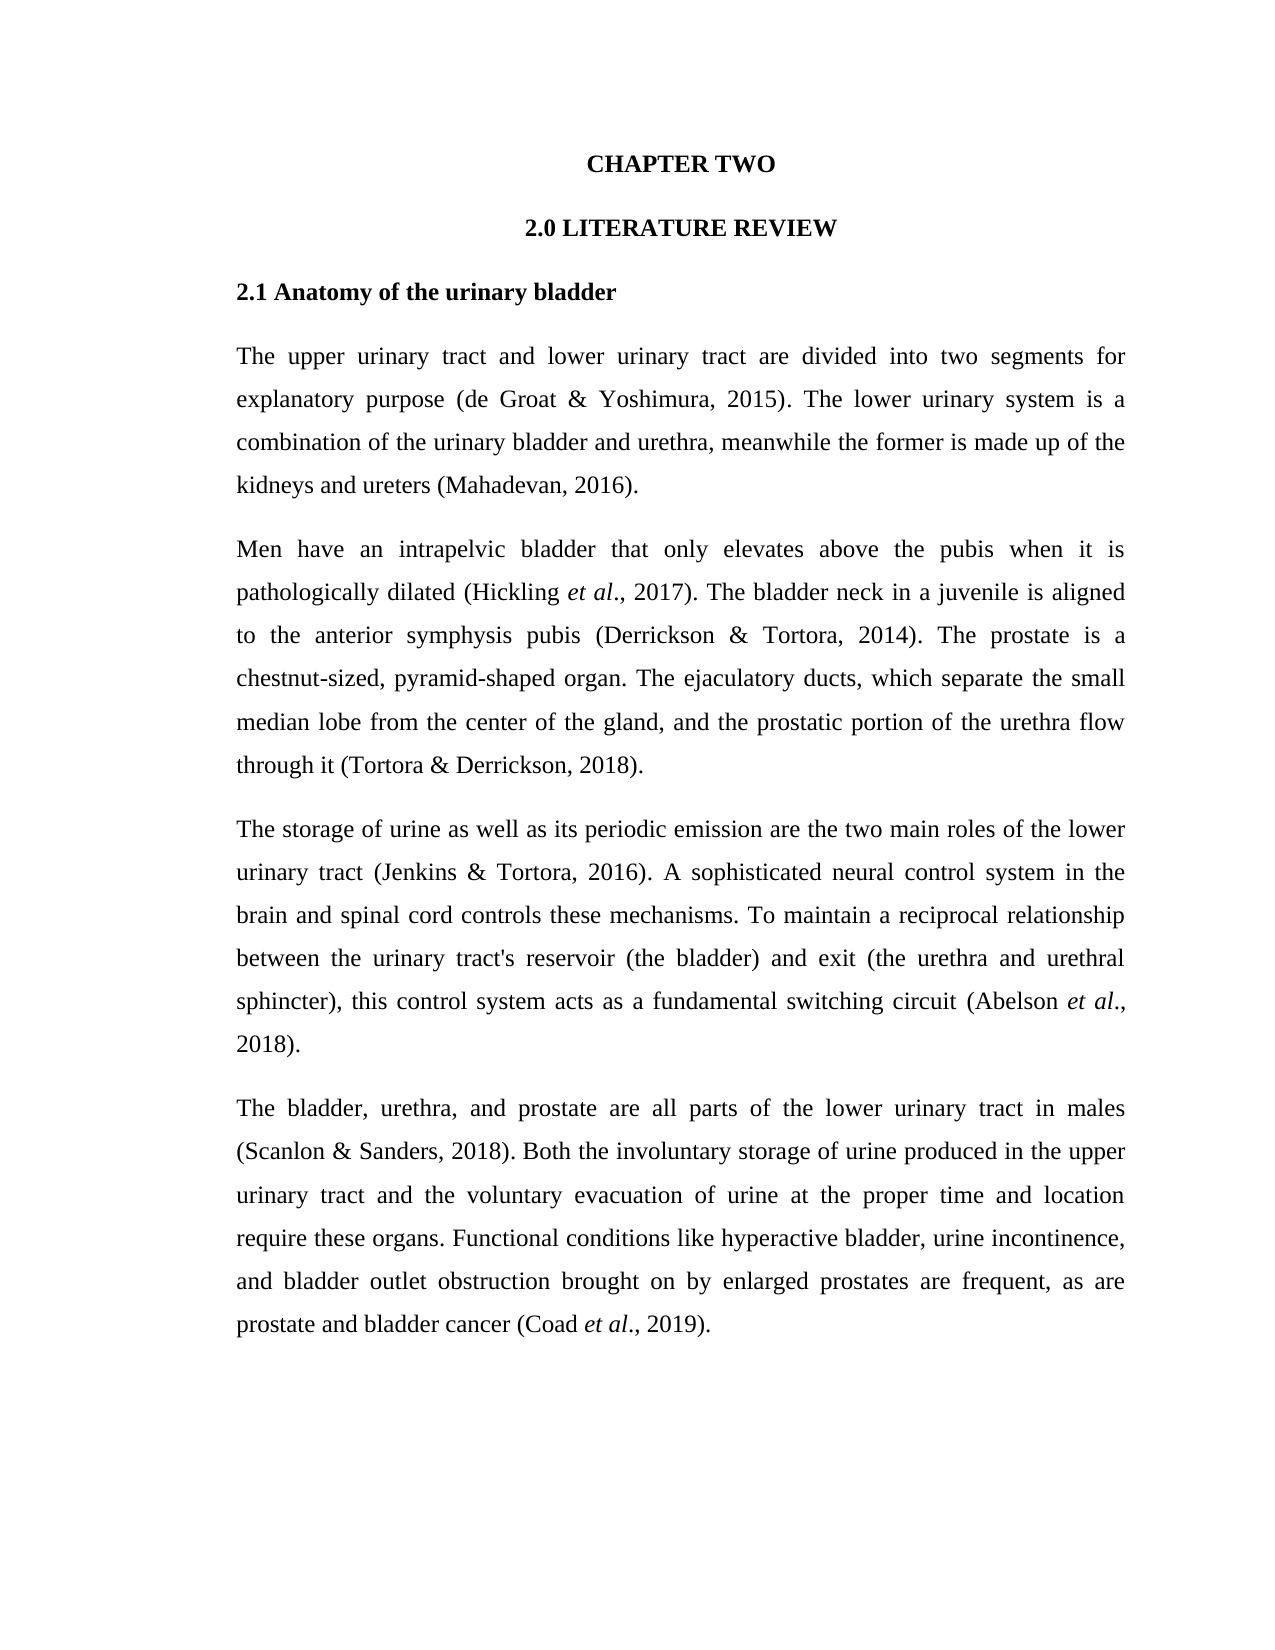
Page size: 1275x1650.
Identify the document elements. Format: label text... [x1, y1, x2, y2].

text 2.0 LITERATURE REVIEW [236, 213, 1126, 242]
text CHAPTER TWO [236, 149, 1126, 178]
text The upper urinary tract and lower urinary tract are divided into two segments for explanatory purpose (de Groat & Yoshimura, 2015). The lower urinary system is a combination of the urinary bladder and urethra, meanwhile the former is made up of the kidneys and ureters (Mahadevan, 2016). [236, 341, 1126, 499]
text 2.1 Anatomy of the urinary bladder [236, 277, 1126, 306]
text The bladder, urethra, and prostate are all parts of the lower urinary tract in males (Scanlon & Sanders, 2018). Both the involuntary storage of urine produced in the upper urinary tract and the voluntary evacuation of urine at the proper time and location require these organs. Functional conditions like hyperactive bladder, urine incontinence, and bladder outlet obstruction brought on by enlarged prostates are frequent, as are prostate and bladder cancer (Coad et al., 2019). [236, 1093, 1126, 1338]
text Men have an intrapelvic bladder that only elevates above the pubis when it is pathologically dilated (Hickling et al., 2017). The bladder neck in a juvenile is aligned to the anterior symphysis pubis (Derrickson & Tortora, 2014). The prostate is a chestnut-sized, pyramid-shaped organ. The ejaculatory ducts, which separate the small median lobe from the center of the gland, and the prostatic portion of the urethra flow through it (Tortora & Derrickson, 2018). [236, 534, 1126, 778]
text The storage of urine as well as its periodic emission are the two main roles of the lower urinary tract (Jenkins & Tortora, 2016). A sophisticated neural control system in the brain and spinal cord controls these mechanisms. To maintain a reciprocal relationship between the urinary tract's reservoir (the bladder) and exit (the urethra and urethral sphincter), this control system acts as a fundamental switching circuit (Abelson et al., 2018). [236, 814, 1126, 1058]
